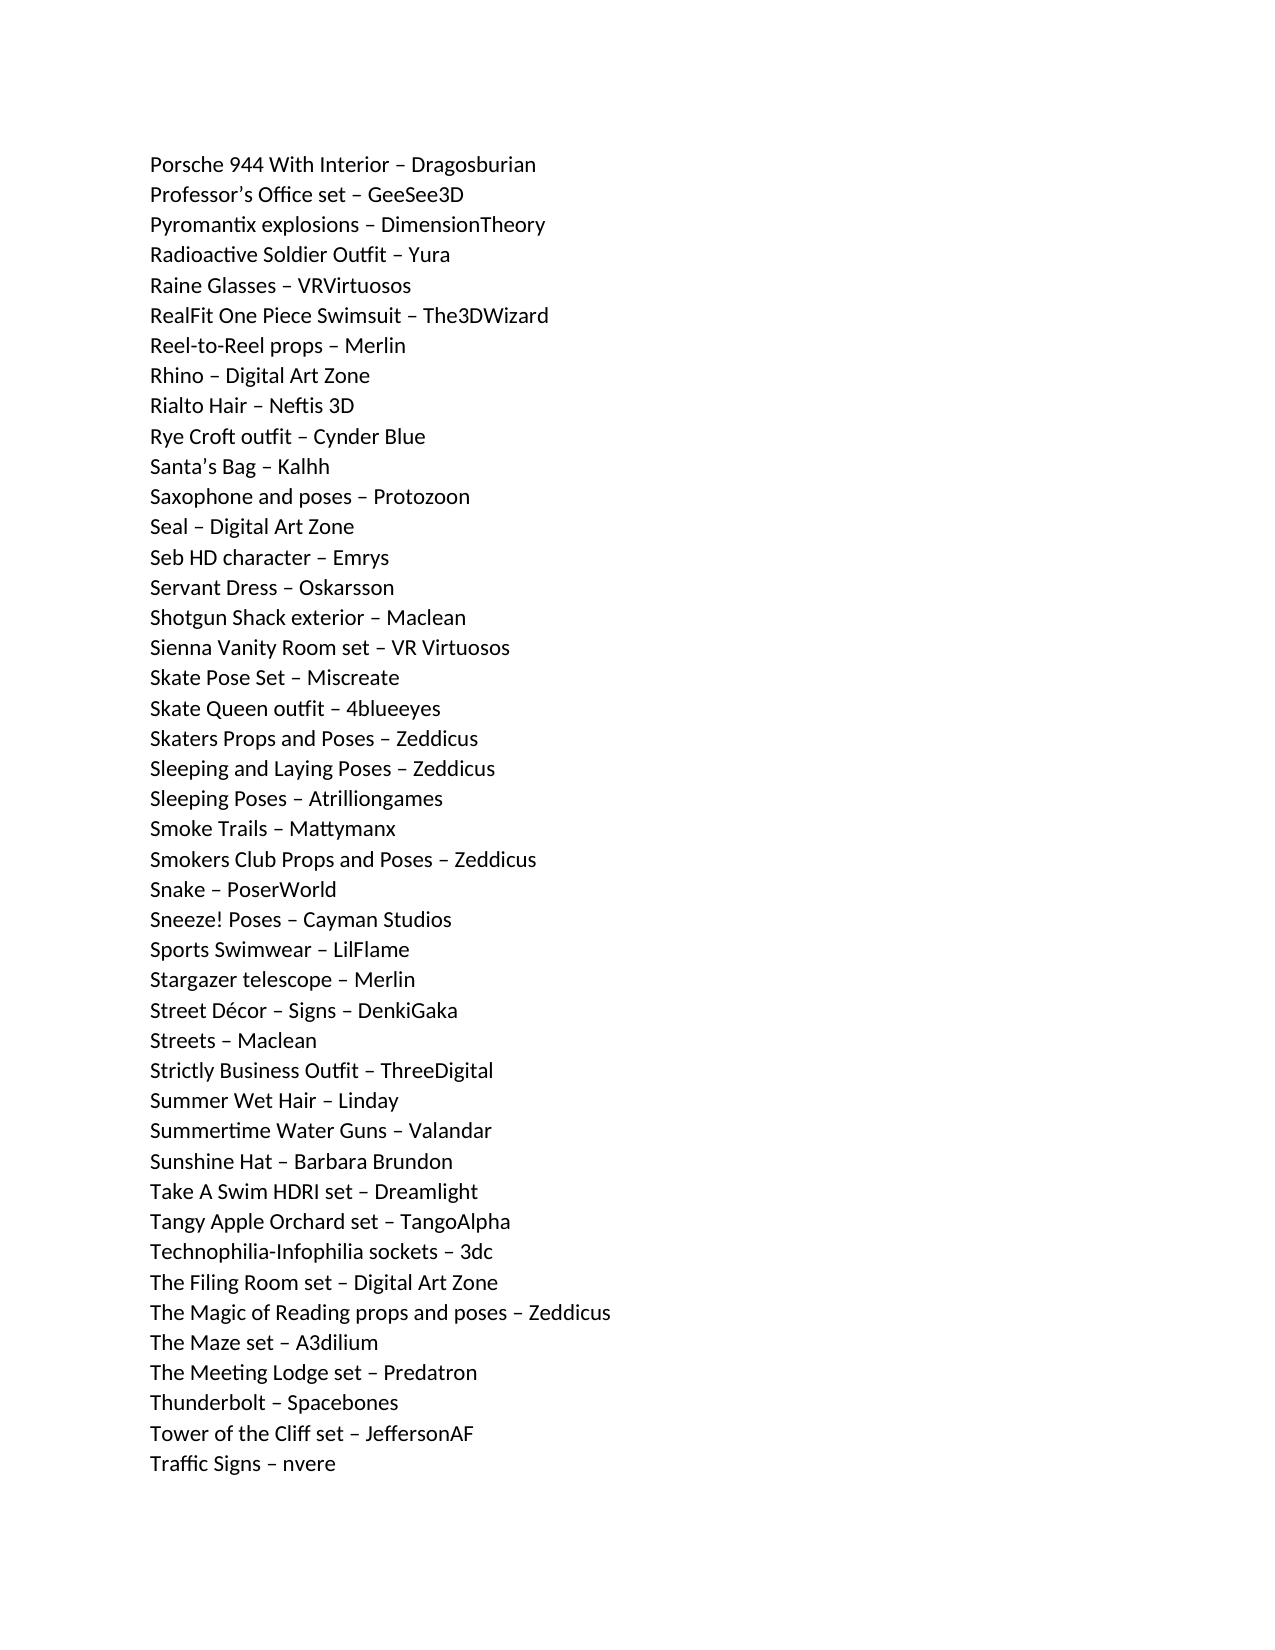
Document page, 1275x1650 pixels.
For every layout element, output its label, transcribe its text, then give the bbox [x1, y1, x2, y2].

text Sleeping and Laying Poses – Zeddicus [150, 754, 1125, 782]
text Summertime Water Guns – Valandar [150, 1117, 1125, 1145]
text The Meeting Lodge set – Predatron [150, 1358, 1125, 1386]
text Rhino – Digital Art Zone [150, 361, 1125, 389]
text Tangy Apple Orchard set – TangoAlpha [150, 1207, 1125, 1235]
text Skaters Props and Poses – Zeddicus [150, 724, 1125, 752]
text Rye Croft outfit – Cynder Blue [150, 422, 1125, 450]
text Traffic Signs – nvere [150, 1449, 1125, 1477]
text Technophilia-Infophilia sockets – 3dc [150, 1237, 1125, 1266]
text Saxophone and poses – Protozoon [150, 482, 1125, 510]
text Snake – PoserWorld [150, 875, 1125, 903]
text Smoke Trails – Mattymanx [150, 814, 1125, 843]
text Skate Pose Set – Miscreate [150, 663, 1125, 692]
text Streets – Maclean [150, 1026, 1125, 1054]
text The Filing Room set – Digital Art Zone [150, 1268, 1125, 1296]
text Sleeping Poses – Atrilliongames [150, 784, 1125, 812]
text Sienna Vanity Room set – VR Virtuosos [150, 633, 1125, 661]
text Raine Glasses – VRVirtuosos [150, 271, 1125, 299]
text Rialto Hair – Neftis 3D [150, 392, 1125, 420]
text Sneeze! Poses – Cayman Studios [150, 905, 1125, 933]
text Seal – Digital Art Zone [150, 512, 1125, 541]
text Street Décor – Signs – DenkiGaka [150, 996, 1125, 1024]
text Summer Wet Hair – Linday [150, 1086, 1125, 1114]
text Santa’s Bag – Kalhh [150, 452, 1125, 480]
text Porsche 944 With Interior – Dragosburian [150, 150, 1125, 178]
text Tower of the Cliff set – JeffersonAF [150, 1419, 1125, 1447]
text Servant Dress – Oskarsson [150, 573, 1125, 601]
text Strictly Business Outfit – ThreeDigital [150, 1056, 1125, 1084]
text Smokers Club Props and Poses – Zeddicus [150, 845, 1125, 873]
text Sunshine Hat – Barbara Brundon [150, 1147, 1125, 1175]
text RealFit One Piece Swimsuit – The3DWizard [150, 301, 1125, 329]
text Reel-to-Reel props – Merlin [150, 331, 1125, 359]
text Radioactive Soldier Outfit – Yura [150, 241, 1125, 269]
text Stargazer telescope – Merlin [150, 966, 1125, 994]
text Sports Swimwear – LilFlame [150, 935, 1125, 963]
text Professor’s Office set – GeeSee3D [150, 180, 1125, 208]
text Shotgun Shack exterior – Maclean [150, 603, 1125, 631]
text Seb HD character – Emrys [150, 543, 1125, 571]
text The Magic of Reading props and poses – Zeddicus [150, 1298, 1125, 1326]
text The Maze set – A3dilium [150, 1328, 1125, 1356]
text Skate Queen outfit – 4blueeyes [150, 694, 1125, 722]
text Thunderbolt – Spacebones [150, 1388, 1125, 1417]
text Pyromantix explosions – DimensionTheory [150, 210, 1125, 238]
text Take A Swim HDRI set – Dreamlight [150, 1177, 1125, 1205]
